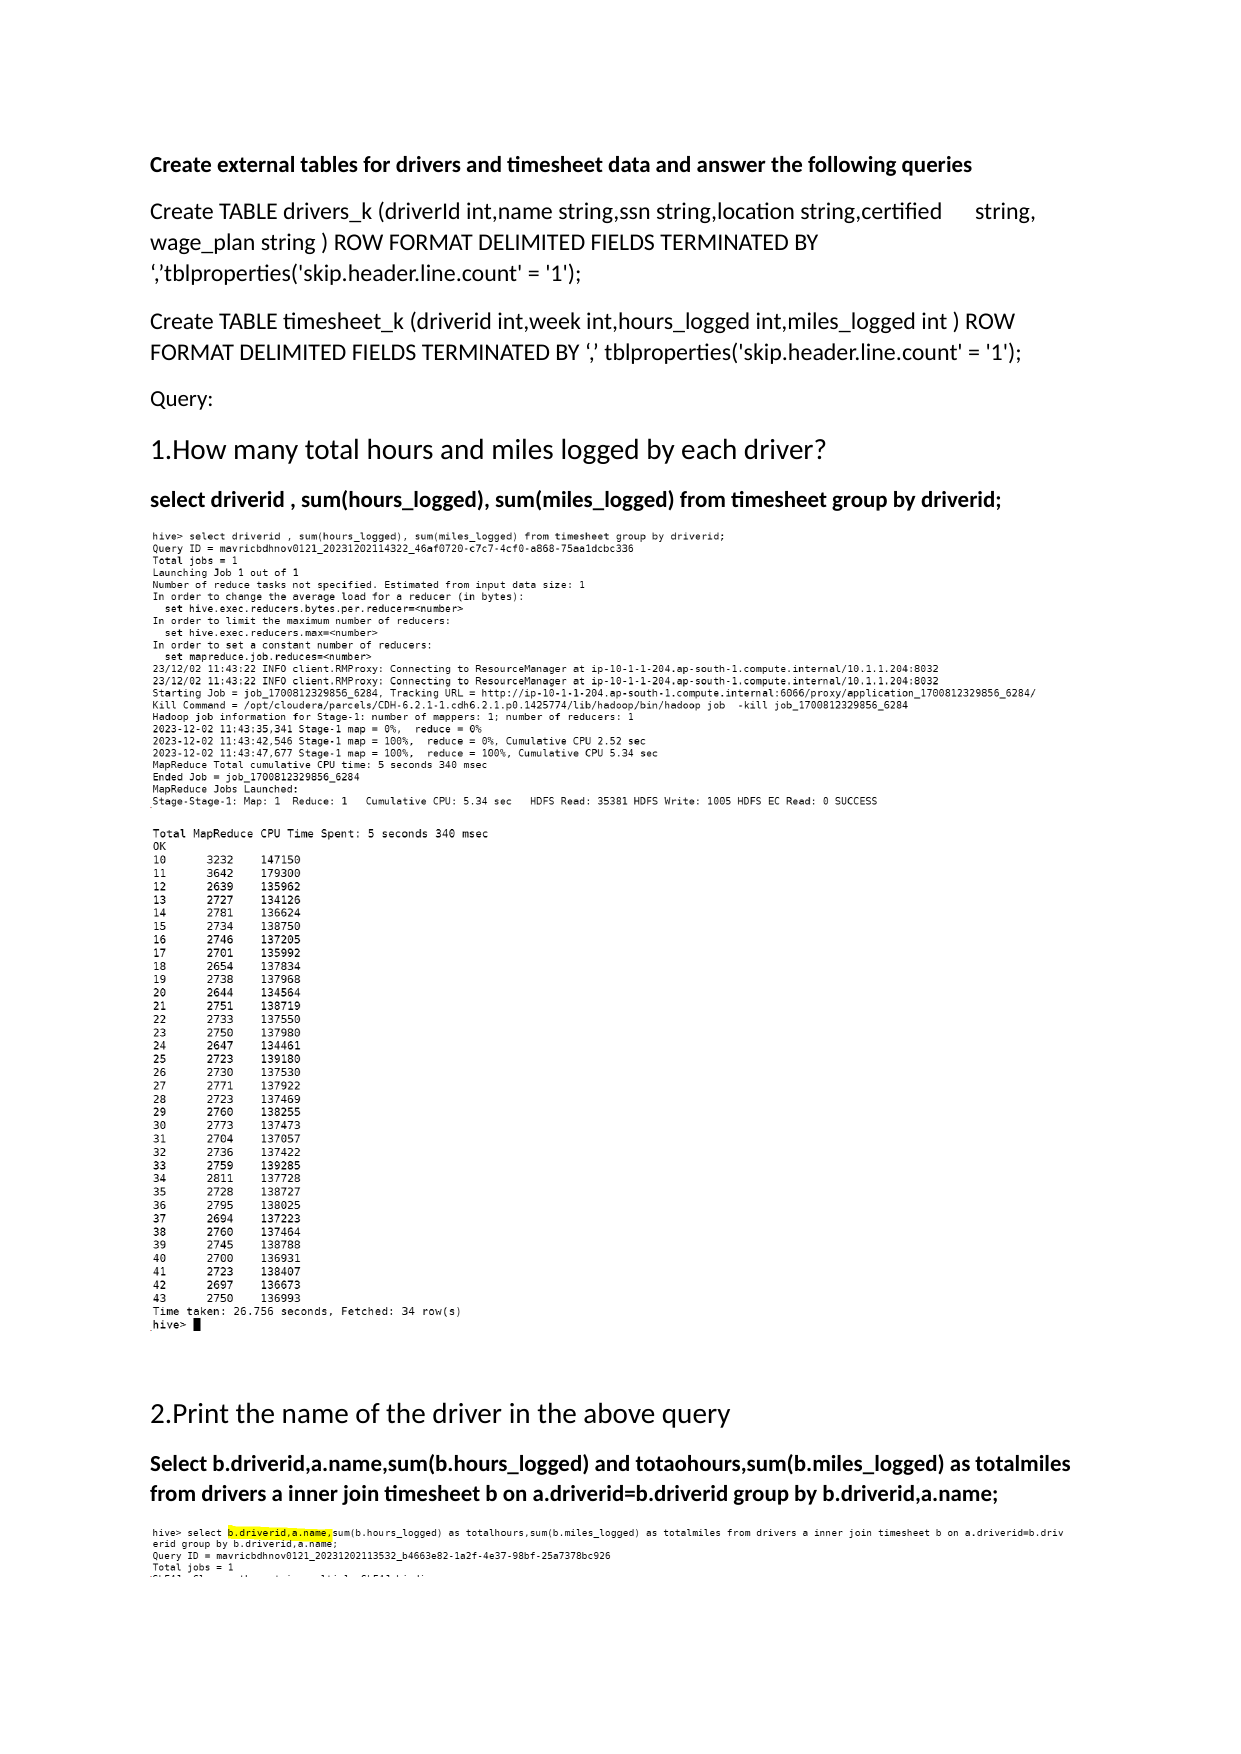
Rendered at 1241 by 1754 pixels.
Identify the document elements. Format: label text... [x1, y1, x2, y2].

picture [150, 531, 1091, 808]
text Query: [150, 384, 1090, 412]
text select driverid , sum(hours_logged), sum(miles_logged) from timesheet group by driverid; [150, 485, 1090, 513]
text Create TABLE timesheet_k (driverid int,week int,hours_logged int,miles_logged int ) ROW FORMAT DELIMITED FIELDS TERMINATED BY ‘,’ tblproperties('skip.header.line.count' = '1'); [150, 306, 1090, 366]
text 2.Print the name of the driver in the above query [150, 1395, 1090, 1431]
picture [150, 1525, 1091, 1577]
text Select b.driverid,a.name,sum(b.hours_logged) and totaohours,sum(b.miles_logged) as totalmiles from drivers a inner join timesheet b on a.driverid=b.driverid group by b.driverid,a.name; [150, 1449, 1090, 1507]
text 1.How many total hours and miles logged by each driver? [150, 431, 1090, 466]
picture [150, 826, 1091, 1331]
text Create external tables for drivers and timesheet data and answer the following queries [150, 150, 1090, 178]
text Create TABLE drivers_k (driverId int,name string,ssn string,location string,certified string, wage_plan string ) ROW FORMAT DELIMITED FIELDS TERMINATED BY ‘,’tblproperties('skip.header.line.count' = '1'); [150, 196, 1090, 287]
